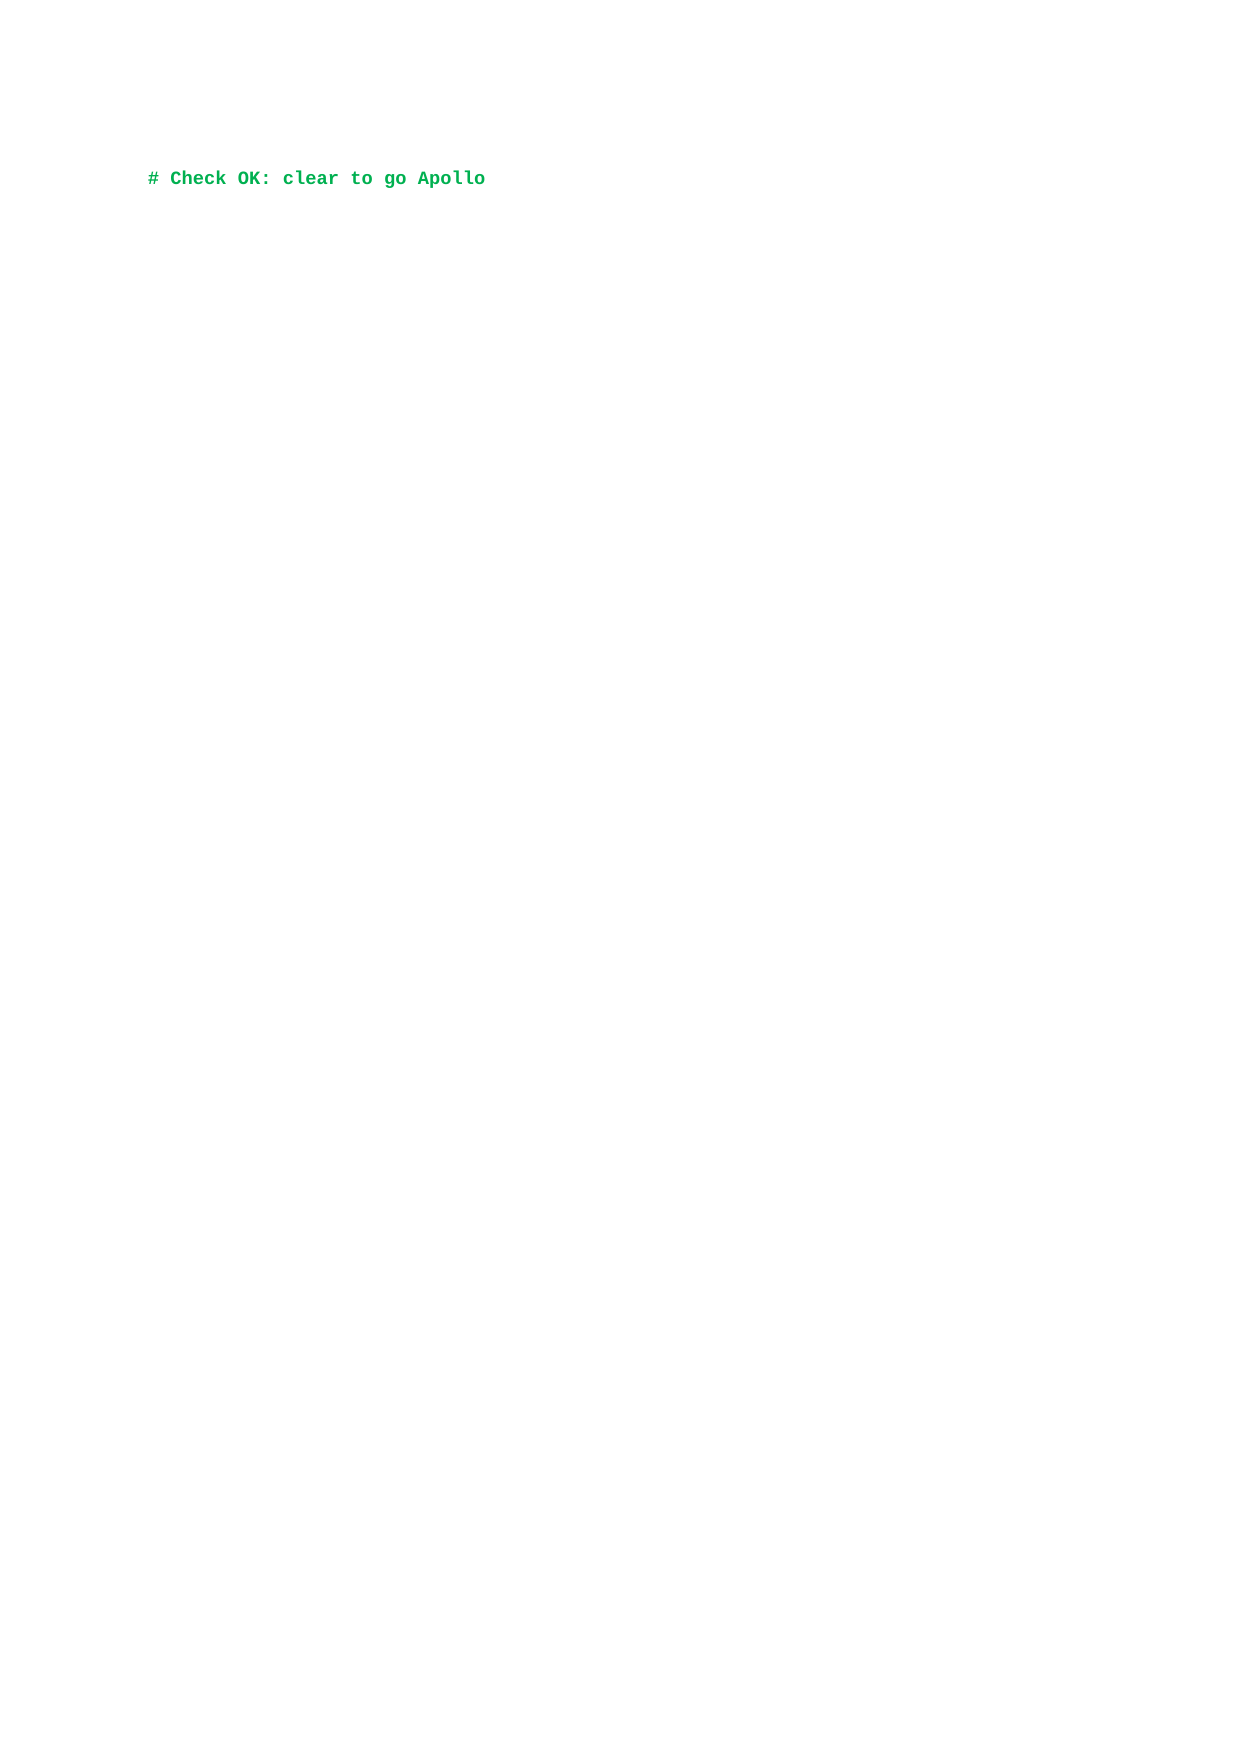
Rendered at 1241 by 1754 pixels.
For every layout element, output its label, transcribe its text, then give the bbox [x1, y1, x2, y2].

text # Check OK: clear to go Apollo [148, 169, 1093, 190]
